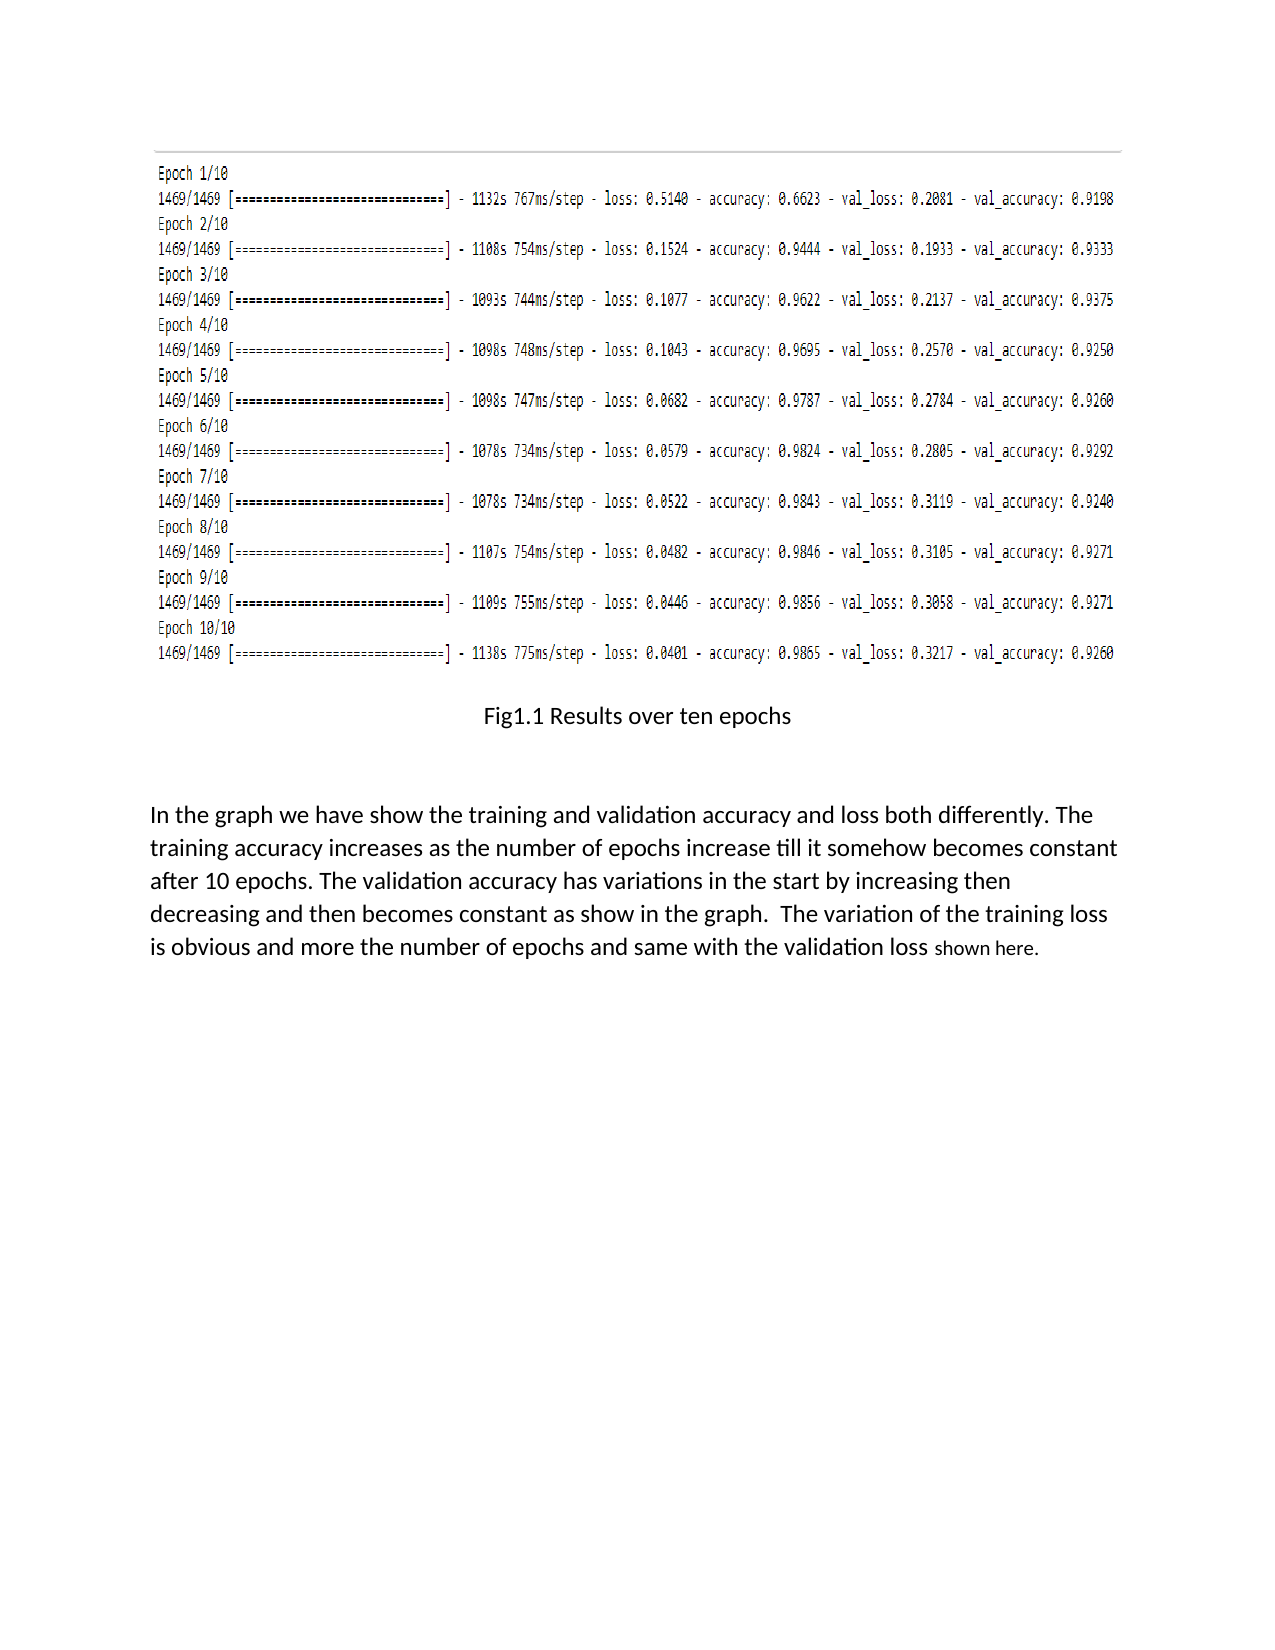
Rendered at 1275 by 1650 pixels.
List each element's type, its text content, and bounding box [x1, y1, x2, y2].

picture [150, 150, 1125, 682]
text In the graph we have show the training and validation accuracy and loss both differently. The training accuracy increases as the number of epochs increase till it somehow becomes constant after 10 epochs. The validation accuracy has variations in the start by increasing then decreasing and then becomes constant as show in the graph. The variation of the training loss is obvious and more the number of epochs and same with the validation loss shown here. [150, 799, 1125, 961]
text Fig1.1 Results over ten epochs [150, 700, 1125, 731]
